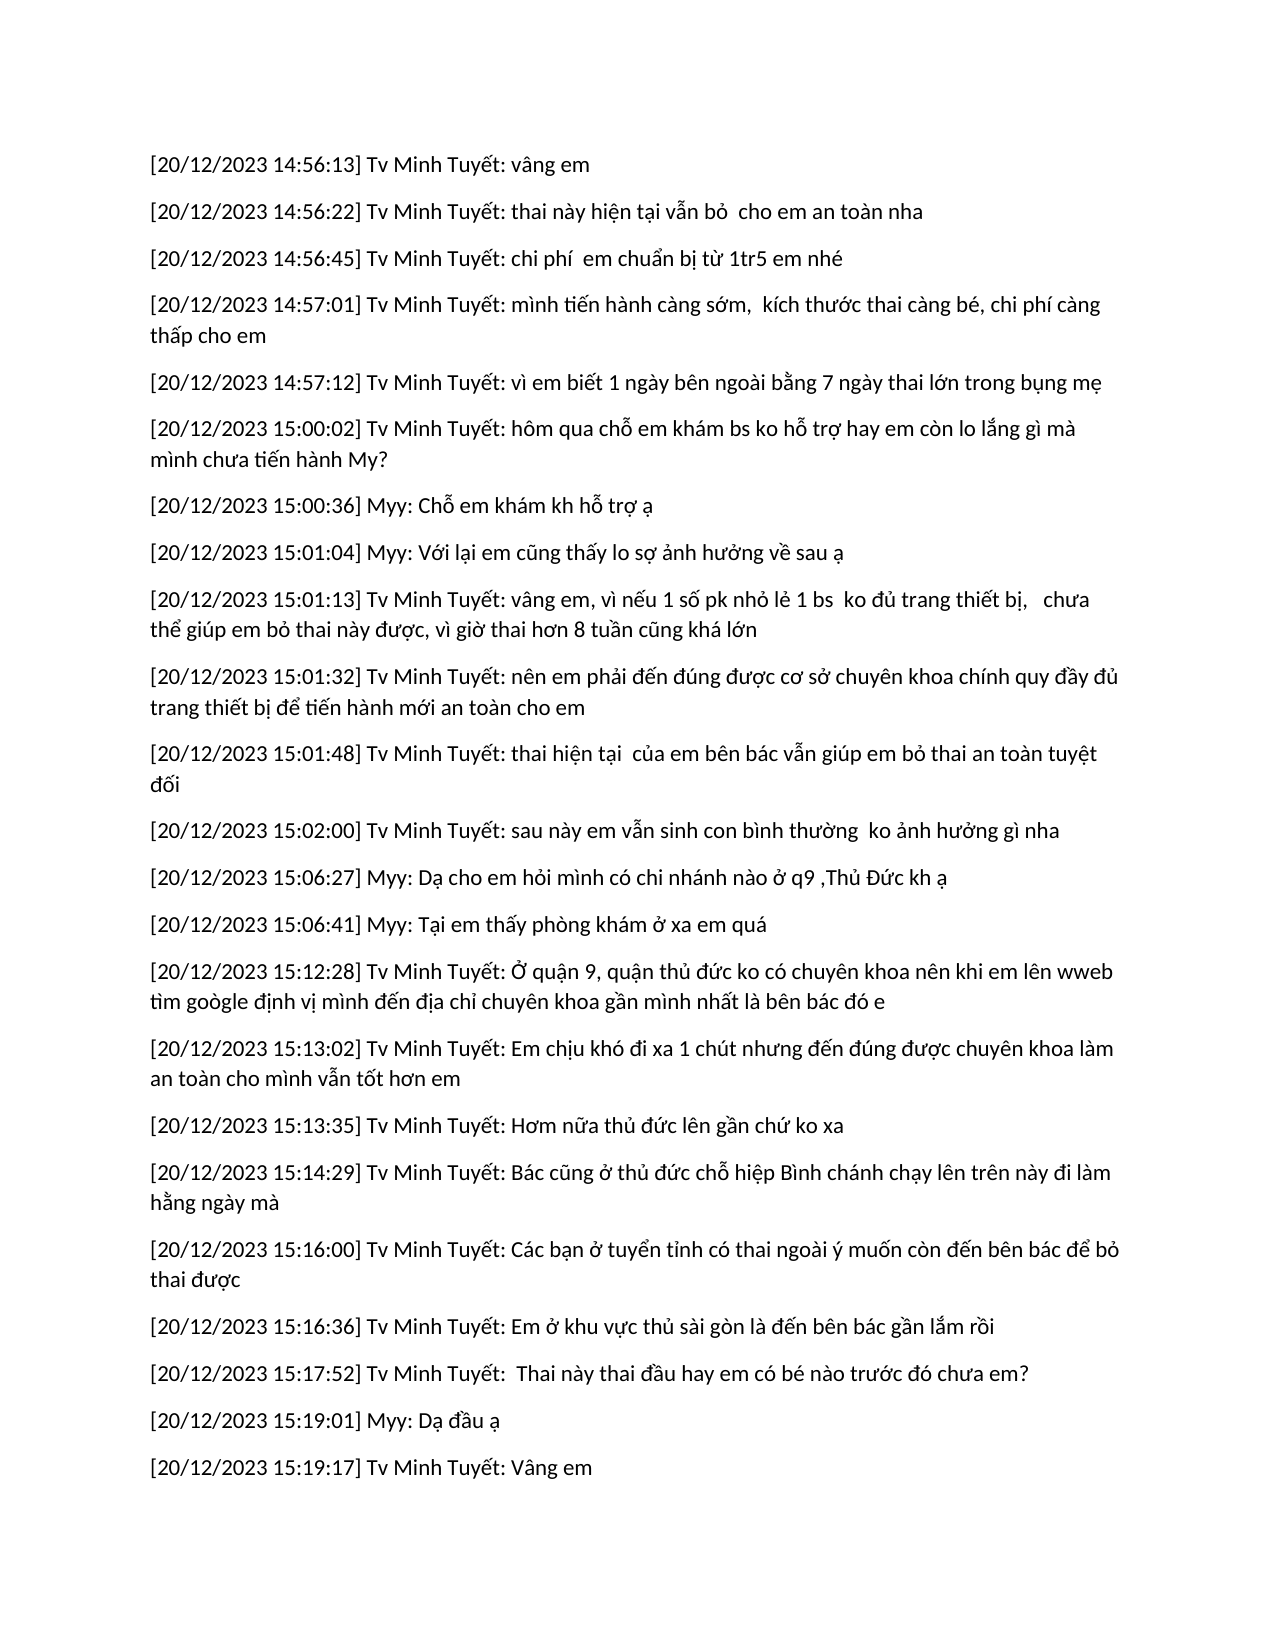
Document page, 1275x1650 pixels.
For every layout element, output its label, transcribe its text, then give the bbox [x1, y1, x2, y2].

text [20/12/2023 15:02:00] Tv Minh Tuyết: sau này em vẫn sinh con bình thường ko ảnh hưởng gì nha [150, 817, 1125, 845]
text [20/12/2023 15:00:02] Tv Minh Tuyết: hôm qua chỗ em khám bs ko hỗ trợ hay em còn lo lắng gì mà mình chưa tiến hành My? [150, 414, 1125, 473]
text [20/12/2023 15:17:52] Tv Minh Tuyết: Thai này thai đầu hay em có bé nào trước đó chưa em? [150, 1359, 1125, 1387]
text [20/12/2023 15:01:32] Tv Minh Tuyết: nên em phải đến đúng được cơ sở chuyên khoa chính quy đầy đủ trang thiết bị để tiến hành mới an toàn cho em [150, 662, 1125, 721]
text [20/12/2023 15:06:41] Myy: Tại em thấy phòng khám ở xa em quá [150, 910, 1125, 938]
text [20/12/2023 14:56:22] Tv Minh Tuyết: thai này hiện tại vẫn bỏ cho em an toàn nha [150, 197, 1125, 225]
text [20/12/2023 15:01:13] Tv Minh Tuyết: vâng em, vì nếu 1 số pk nhỏ lẻ 1 bs ko đủ trang thiết bị, chưa thể giúp em bỏ thai này được, vì giờ thai hơn 8 tuần cũng khá lớn [150, 585, 1125, 644]
text [20/12/2023 14:56:13] Tv Minh Tuyết: vâng em [150, 150, 1125, 178]
text [20/12/2023 15:06:27] Myy: Dạ cho em hỏi mình có chi nhánh nào ở q9 ,Thủ Đức kh ạ [150, 863, 1125, 892]
text [20/12/2023 15:12:28] Tv Minh Tuyết: Ở quận 9, quận thủ đức ko có chuyên khoa nên khi em lên wweb tìm goògle định vị mình đến địa chỉ chuyên khoa gần mình nhất là bên bác đó e [150, 957, 1125, 1016]
text [20/12/2023 14:57:01] Tv Minh Tuyết: mình tiến hành càng sớm, kích thước thai càng bé, chi phí càng thấp cho em [150, 291, 1125, 349]
text [20/12/2023 15:01:48] Tv Minh Tuyết: thai hiện tại của em bên bác vẫn giúp em bỏ thai an toàn tuyệt đối [150, 739, 1125, 798]
text [20/12/2023 15:16:36] Tv Minh Tuyết: Em ở khu vực thủ sài gòn là đến bên bác gần lắm rồi [150, 1312, 1125, 1341]
text [20/12/2023 15:19:01] Myy: Dạ đầu ạ [150, 1406, 1125, 1434]
text [20/12/2023 15:16:00] Tv Minh Tuyết: Các bạn ở tuyển tỉnh có thai ngoài ý muốn còn đến bên bác để bỏ thai được [150, 1235, 1125, 1294]
text [20/12/2023 15:14:29] Tv Minh Tuyết: Bác cũng ở thủ đức chỗ hiệp Bình chánh chạy lên trên này đi làm hằng ngày mà [150, 1158, 1125, 1217]
text [20/12/2023 15:13:02] Tv Minh Tuyết: Em chịu khó đi xa 1 chút nhưng đến đúng được chuyên khoa làm an toàn cho mình vẫn tốt hơn em [150, 1034, 1125, 1093]
text [20/12/2023 15:13:35] Tv Minh Tuyết: Hơm nữa thủ đức lên gần chứ ko xa [150, 1111, 1125, 1139]
text [20/12/2023 14:57:12] Tv Minh Tuyết: vì em biết 1 ngày bên ngoài bằng 7 ngày thai lớn trong bụng mẹ [150, 368, 1125, 396]
text [20/12/2023 15:00:36] Myy: Chỗ em khám kh hỗ trợ ạ [150, 492, 1125, 520]
text [20/12/2023 14:56:45] Tv Minh Tuyết: chi phí em chuẩn bị từ 1tr5 em nhé [150, 244, 1125, 272]
text [20/12/2023 15:01:04] Myy: Với lại em cũng thấy lo sợ ảnh hưởng về sau ạ [150, 538, 1125, 567]
text [20/12/2023 15:19:17] Tv Minh Tuyết: Vâng em [150, 1453, 1125, 1481]
